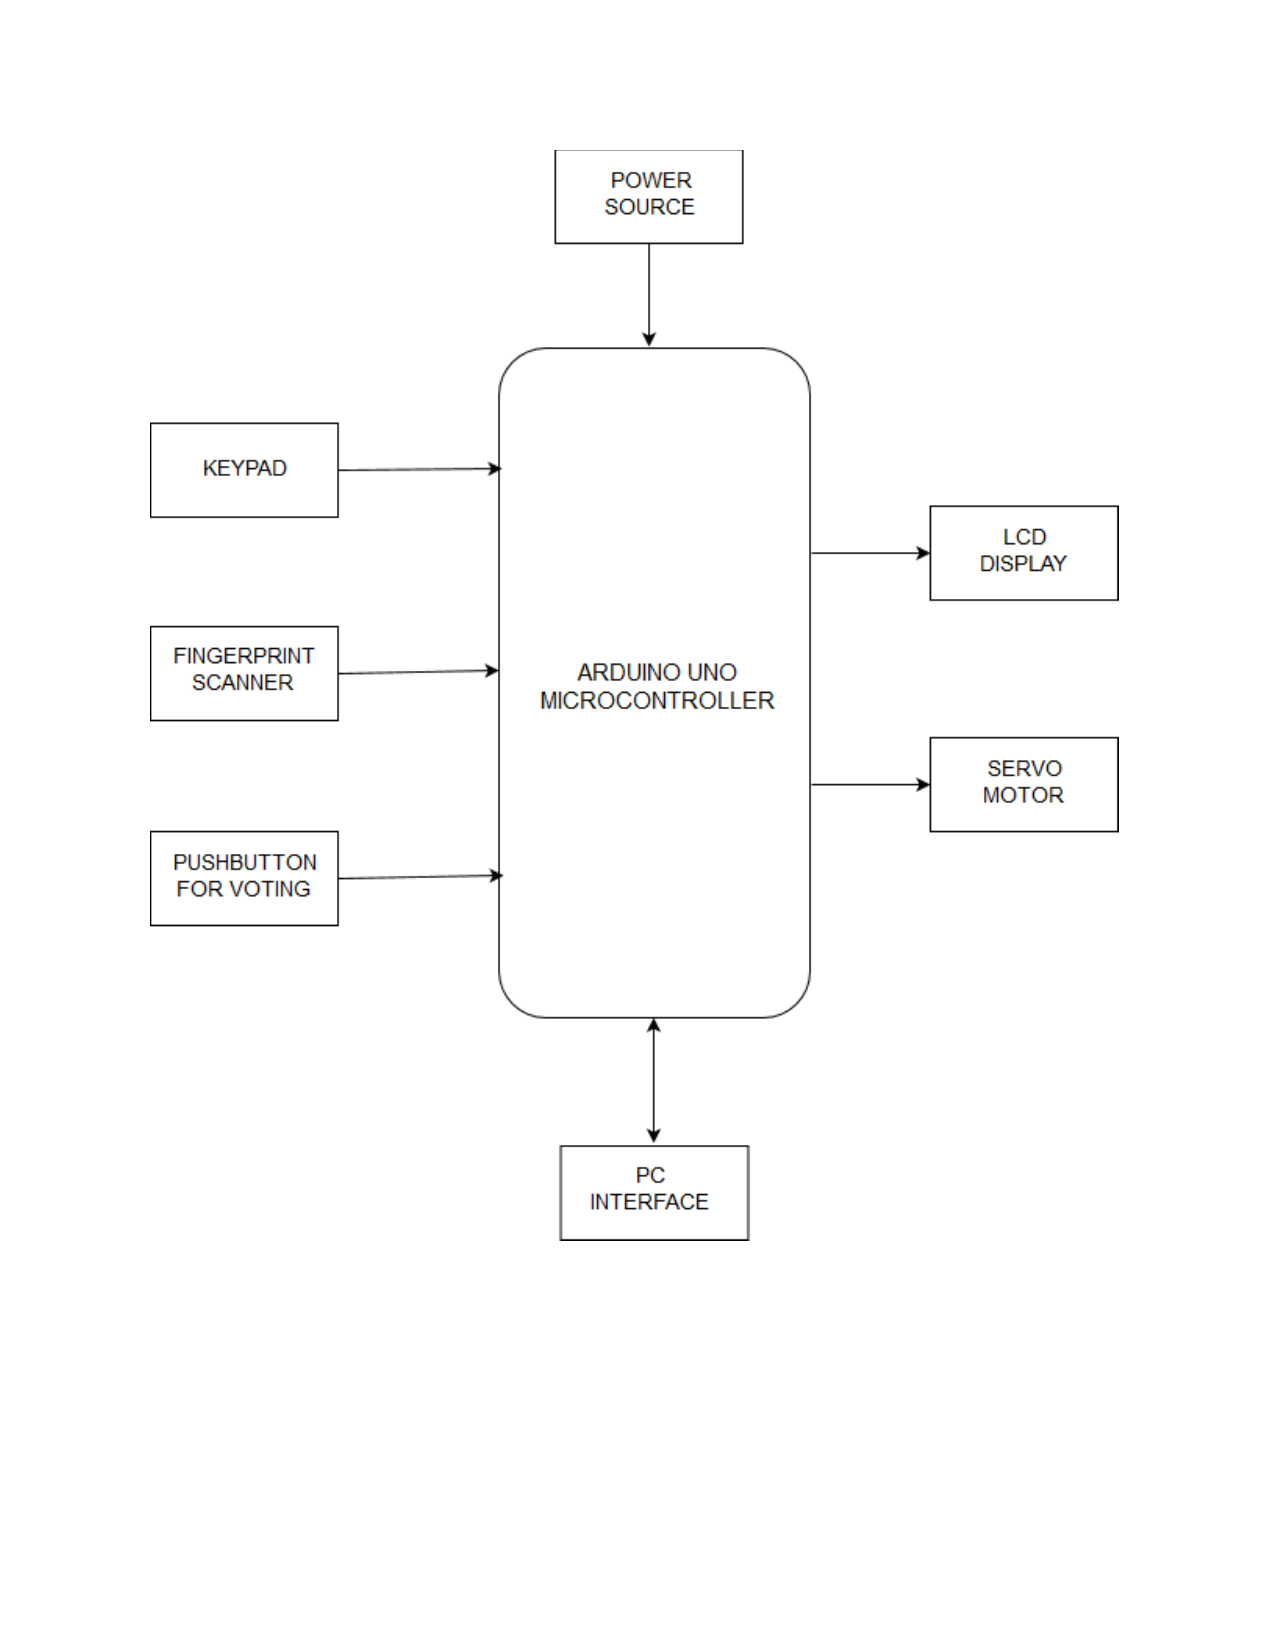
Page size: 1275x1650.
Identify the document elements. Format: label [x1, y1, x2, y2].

picture [150, 150, 1119, 1241]
